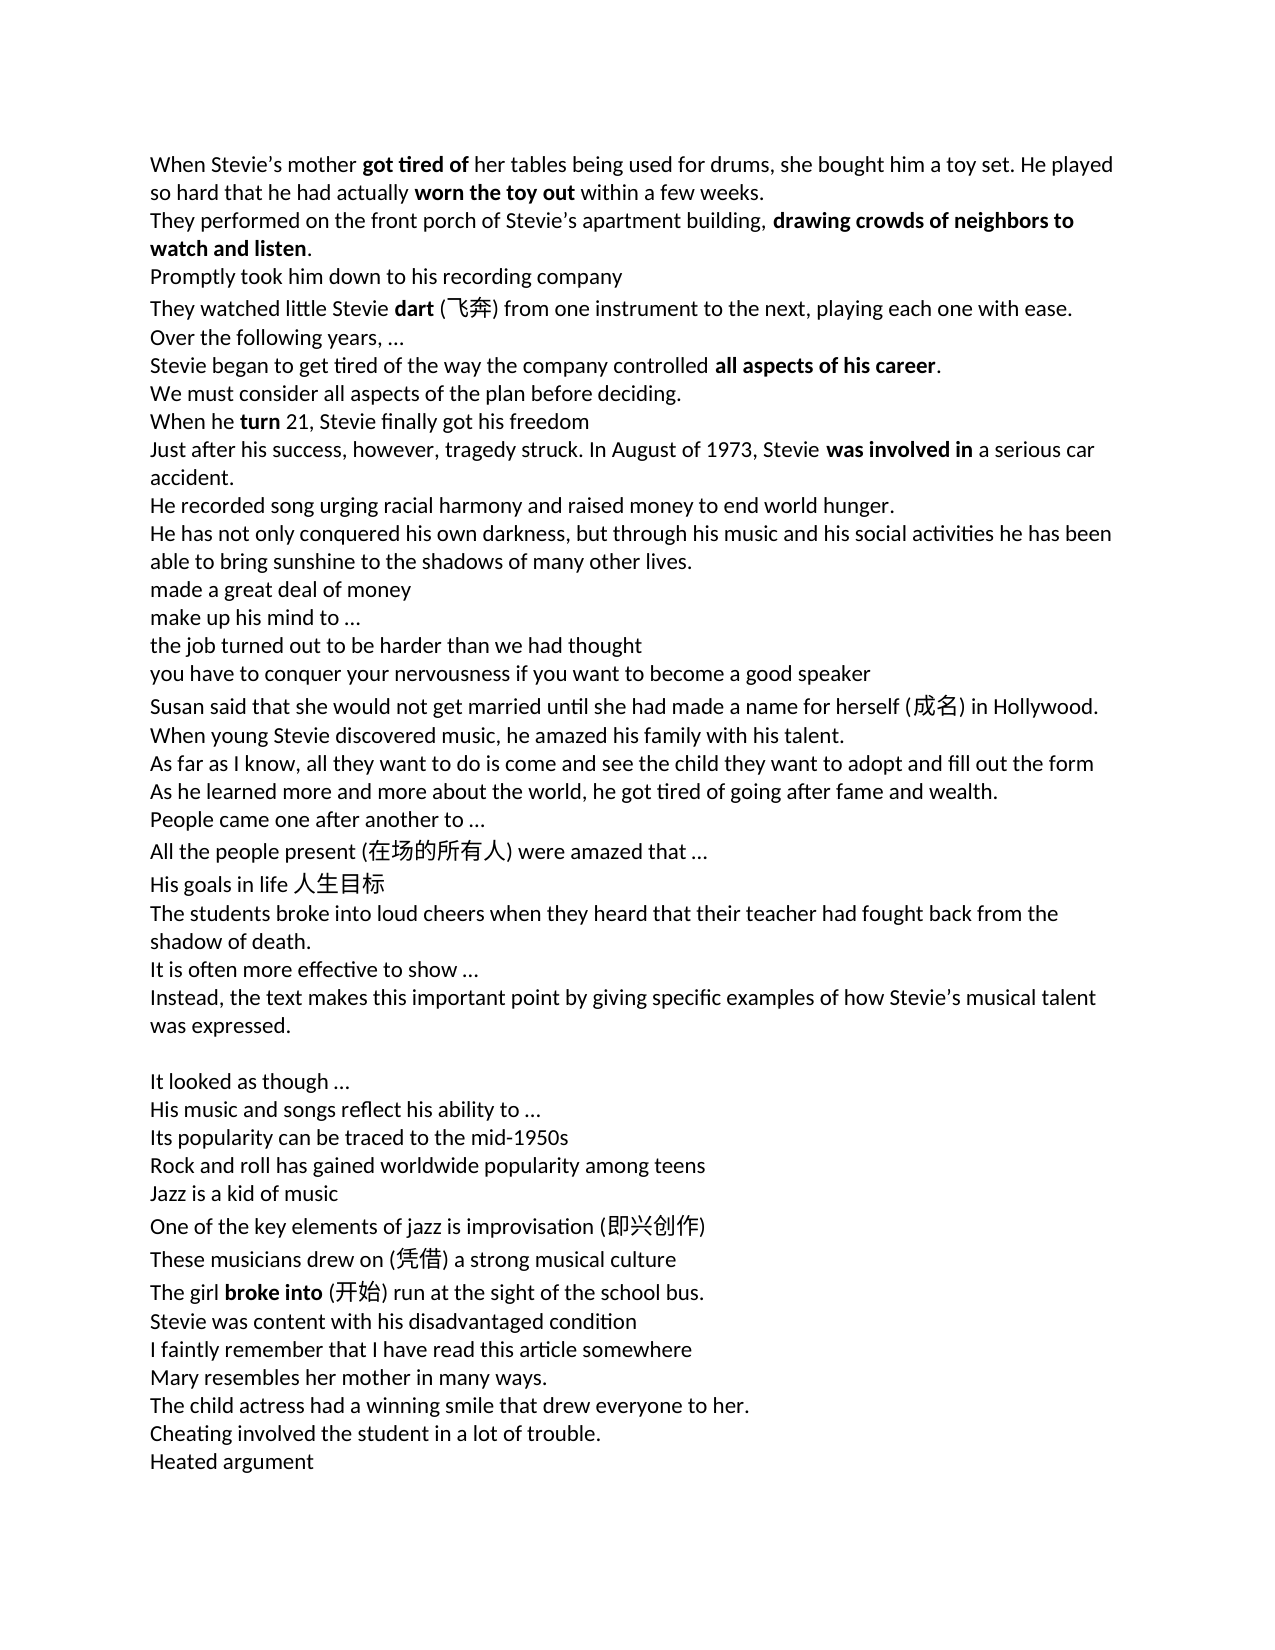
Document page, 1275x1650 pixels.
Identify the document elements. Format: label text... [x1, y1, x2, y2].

text When young Stevie discovered music, he amazed his family with his talent. [150, 721, 1125, 749]
text They watched little Stevie dart (飞奔) from one instrument to the next, playing each one with ease. [150, 290, 1125, 323]
text The students broke into loud cheers when they heard that their teacher had fought back from the shadow of death. [150, 899, 1125, 955]
text Over the following years, … [150, 323, 1125, 351]
text When he turn 21, Stevie finally got his freedom [150, 407, 1125, 435]
text One of the key elements of jazz is improvisation (即兴创作) [150, 1208, 1125, 1241]
text People came one after another to … [150, 805, 1125, 833]
text make up his mind to … [150, 603, 1125, 632]
text Heated argument [150, 1447, 1125, 1475]
text Jazz is a kid of music [150, 1179, 1125, 1208]
text Promptly took him down to his recording company [150, 262, 1125, 290]
text All the people present (在场的所有人) were amazed that … [150, 833, 1125, 866]
text As he learned more and more about the world, he got tired of going after fame and wealth. [150, 777, 1125, 805]
text you have to conquer your nervousness if you want to become a good speaker [150, 659, 1125, 688]
text It looked as though … [150, 1067, 1125, 1096]
text Rock and roll has gained worldwide popularity among teens [150, 1152, 1125, 1179]
text The child actress had a winning smile that drew everyone to her. [150, 1391, 1125, 1419]
text He recorded song urging racial harmony and raised money to end world hunger. [150, 491, 1125, 519]
text Cheating involved the student in a lot of trouble. [150, 1419, 1125, 1447]
text It is often more effective to show … [150, 955, 1125, 983]
text As far as I know, all they want to do is come and see the child they want to adopt and fill out the form [150, 749, 1125, 777]
text They performed on the front porch of Stevie’s apartment building, drawing crowds of neighbors to watch and listen. [150, 206, 1125, 262]
text We must consider all aspects of the plan before deciding. [150, 379, 1125, 407]
text His goals in life 人生目标 [150, 866, 1125, 899]
text Instead, the text makes this important point by giving specific examples of how Stevie’s musical talent was expressed. [150, 983, 1125, 1039]
text made a great deal of money [150, 576, 1125, 603]
text Stevie began to get tired of the way the company controlled all aspects of his career. [150, 351, 1125, 379]
text I faintly remember that I have read this article somewhere [150, 1335, 1125, 1363]
text The girl broke into (开始) run at the sight of the school bus. [150, 1274, 1125, 1307]
text His music and songs reflect his ability to … [150, 1096, 1125, 1123]
text Susan said that she would not get married until she had made a name for herself (成名) in Hollywood. [150, 688, 1125, 721]
text the job turned out to be harder than we had thought [150, 632, 1125, 659]
text Stevie was content with his disadvantaged condition [150, 1307, 1125, 1335]
text These musicians drew on (凭借) a strong musical culture [150, 1241, 1125, 1274]
text When Stevie’s mother got tired of her tables being used for drums, she bought him a toy set. He played so hard that he had actually worn the toy out within a few weeks. [150, 150, 1125, 206]
text Mary resembles her mother in many ways. [150, 1363, 1125, 1391]
text He has not only conquered his own darkness, but through his music and his social activities he has been able to bring sunshine to the shadows of many other lives. [150, 519, 1125, 576]
text Its popularity can be traced to the mid-1950s [150, 1123, 1125, 1152]
text Just after his success, however, tragedy struck. In August of 1973, Stevie was involved in a serious car accident. [150, 435, 1125, 491]
